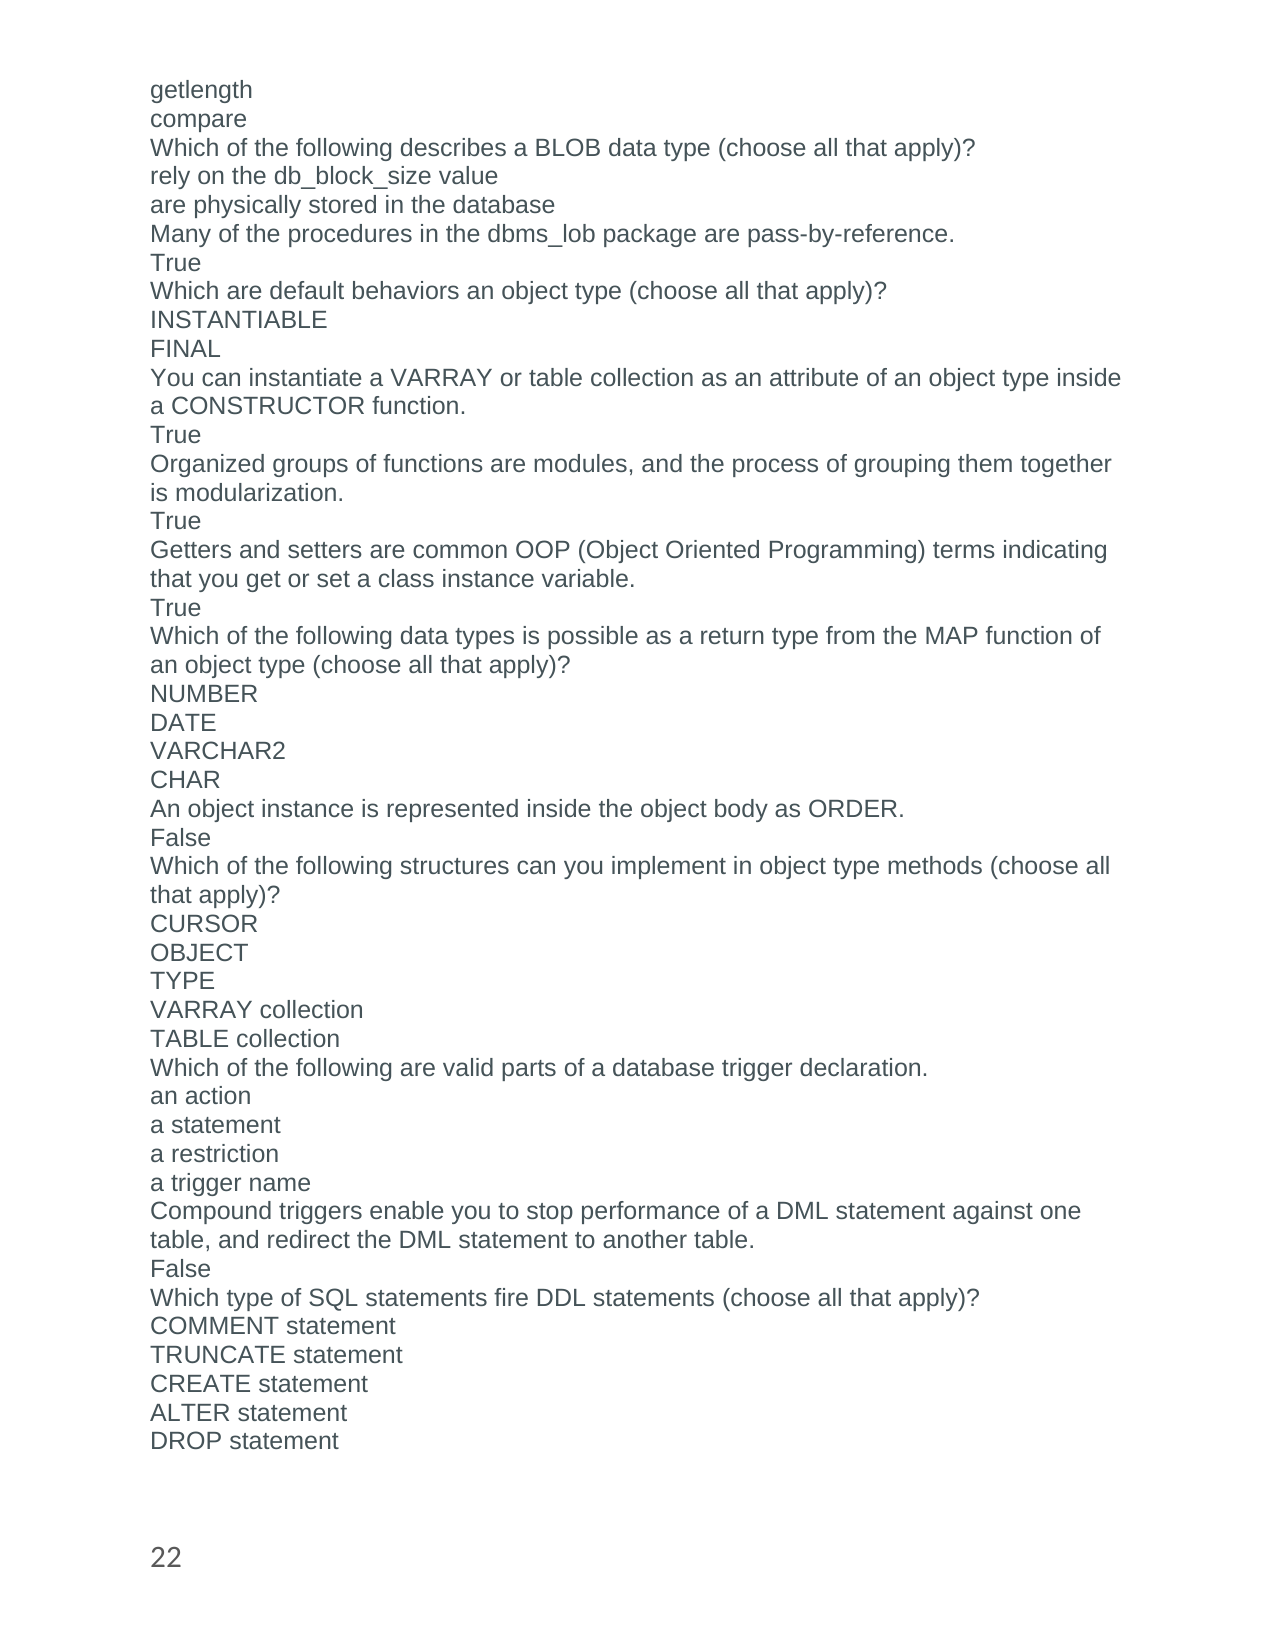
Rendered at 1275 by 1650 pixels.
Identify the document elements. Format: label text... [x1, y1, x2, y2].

text False [150, 822, 1125, 851]
text CURSOR OBJECT TYPE VARRAY collection TABLE collection [150, 909, 1125, 1052]
text an action a statement a restriction a trigger name [150, 1081, 1125, 1196]
text NUMBER DATE VARCHAR2 CHAR [150, 679, 1125, 794]
text Which are default behaviors an object type (choose all that apply)? [150, 276, 1125, 305]
text True [150, 592, 1125, 621]
text COMMENT statement TRUNCATE statement CREATE statement ALTER statement DROP statement [150, 1311, 1125, 1455]
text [150, 75, 1125, 132]
text True [150, 506, 1125, 535]
text Many of the procedures in the dbms_lob package are pass-by-reference. [150, 219, 1125, 247]
text Which of the following data types is possible as a return type from the MAP function of an object type (choose all that apply)? [150, 621, 1125, 679]
text rely on the db_block_size value are physically stored in the database [150, 161, 1125, 219]
text Organized groups of functions are modules, and the process of grouping them together is modularization. [150, 449, 1125, 506]
text Which of the following describes a BLOB data type (choose all that apply)? [150, 132, 1125, 161]
text True [150, 420, 1125, 449]
text Which of the following structures can you implement in object type methods (choose all that apply)? [150, 851, 1125, 909]
text False [150, 1254, 1125, 1282]
text True [150, 247, 1125, 276]
text INSTANTIABLE FINAL [150, 305, 1125, 362]
text Getters and setters are common OOP (Object Oriented Programming) terms indicating that you get or set a class instance variable. [150, 535, 1125, 592]
text Which type of SQL statements fire DDL statements (choose all that apply)? [150, 1282, 1125, 1311]
text An object instance is represented inside the object body as ORDER. [150, 794, 1125, 822]
text You can instantiate a VARRAY or table collection as an attribute of an object type inside a CONSTRUCTOR function. [150, 362, 1125, 420]
text Compound triggers enable you to stop performance of a DML statement against one table, and redirect the DML statement to another table. [150, 1196, 1125, 1254]
text Which of the following are valid parts of a database trigger declaration. [150, 1052, 1125, 1081]
